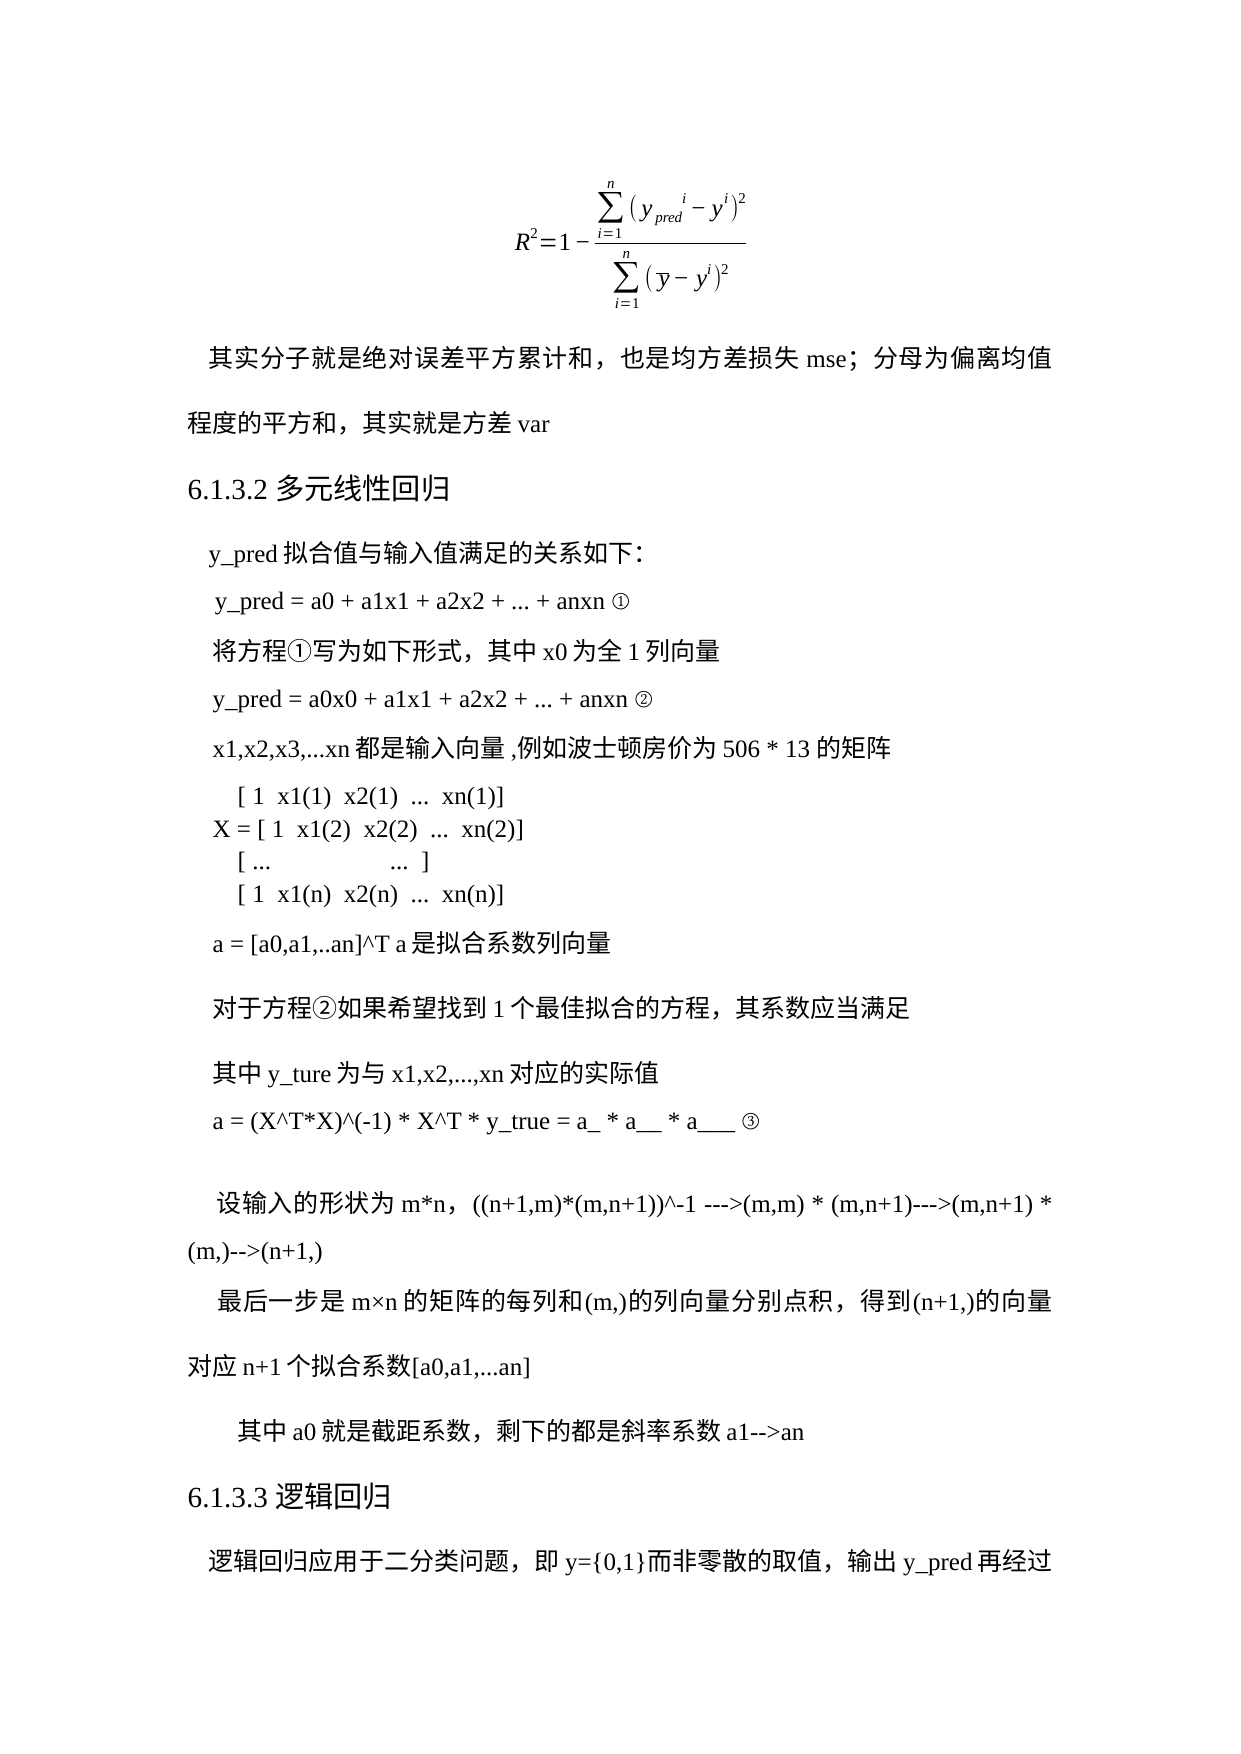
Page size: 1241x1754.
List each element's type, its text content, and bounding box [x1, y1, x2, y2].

subtitle 多元线性回归 [187, 454, 1053, 519]
text 将方程①写为如下形式，其中x0为全1列向量 [187, 617, 1053, 682]
text 其中a0就是截距系数，剩下的都是斜率系数a1-->an [187, 1397, 1053, 1462]
text 最后一步是m×n的矩阵的每列和(m,)的列向量分别点积，得到(n+1,)的向量 对应n+1个拟合系数[a0,a1,...an] [187, 1267, 1053, 1397]
text a = [a0,a1,..an]^T a是拟合系数列向量 [187, 909, 1053, 974]
text 设输入的形状为m*n，((n+1,m)*(m,n+1))^-1 --->(m,m) * (m,n+1)--->(m,n+1) * (m,)-->(n+1,) [187, 1169, 1053, 1267]
text y_pred拟合值与输入值满足的关系如下： [187, 519, 1053, 584]
text [ 1 x1(1) x2(1) ... xn(1)] [187, 779, 1053, 812]
text x1,x2,x3,...xn都是输入向量 ,例如波士顿房价为 506 * 13 的矩阵 [187, 714, 1053, 779]
text [ 1 x1(n) x2(n) ... xn(n)] [187, 877, 1053, 909]
text a = (X^T*X)^(-1) * X^T * y_true = a_ * a__ * a___ ③ [187, 1104, 1053, 1137]
text 其实分子就是绝对误差平方累计和，也是均方差损失mse；分母为偏离均值程度的平方和，其实就是方差var [187, 324, 1053, 454]
text y_pred = a0 + a1x1 + a2x2 + ... + anxn ① [187, 584, 1053, 617]
text y_pred = a0x0 + a1x1 + a2x2 + ... + anxn ② [187, 682, 1053, 714]
text 其中y_ture为与x1,x2,...,xn对应的实际值 [187, 1039, 1053, 1104]
subtitle 逻辑回归 [187, 1462, 1053, 1527]
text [187, 1527, 1053, 1592]
text X = [ 1 x1(2) x2(2) ... xn(2)] [187, 812, 1053, 844]
text [ ... ... ] [187, 844, 1053, 877]
text 对于方程②如果希望找到1个最佳拟合的方程，其系数应当满足 [187, 974, 1053, 1039]
